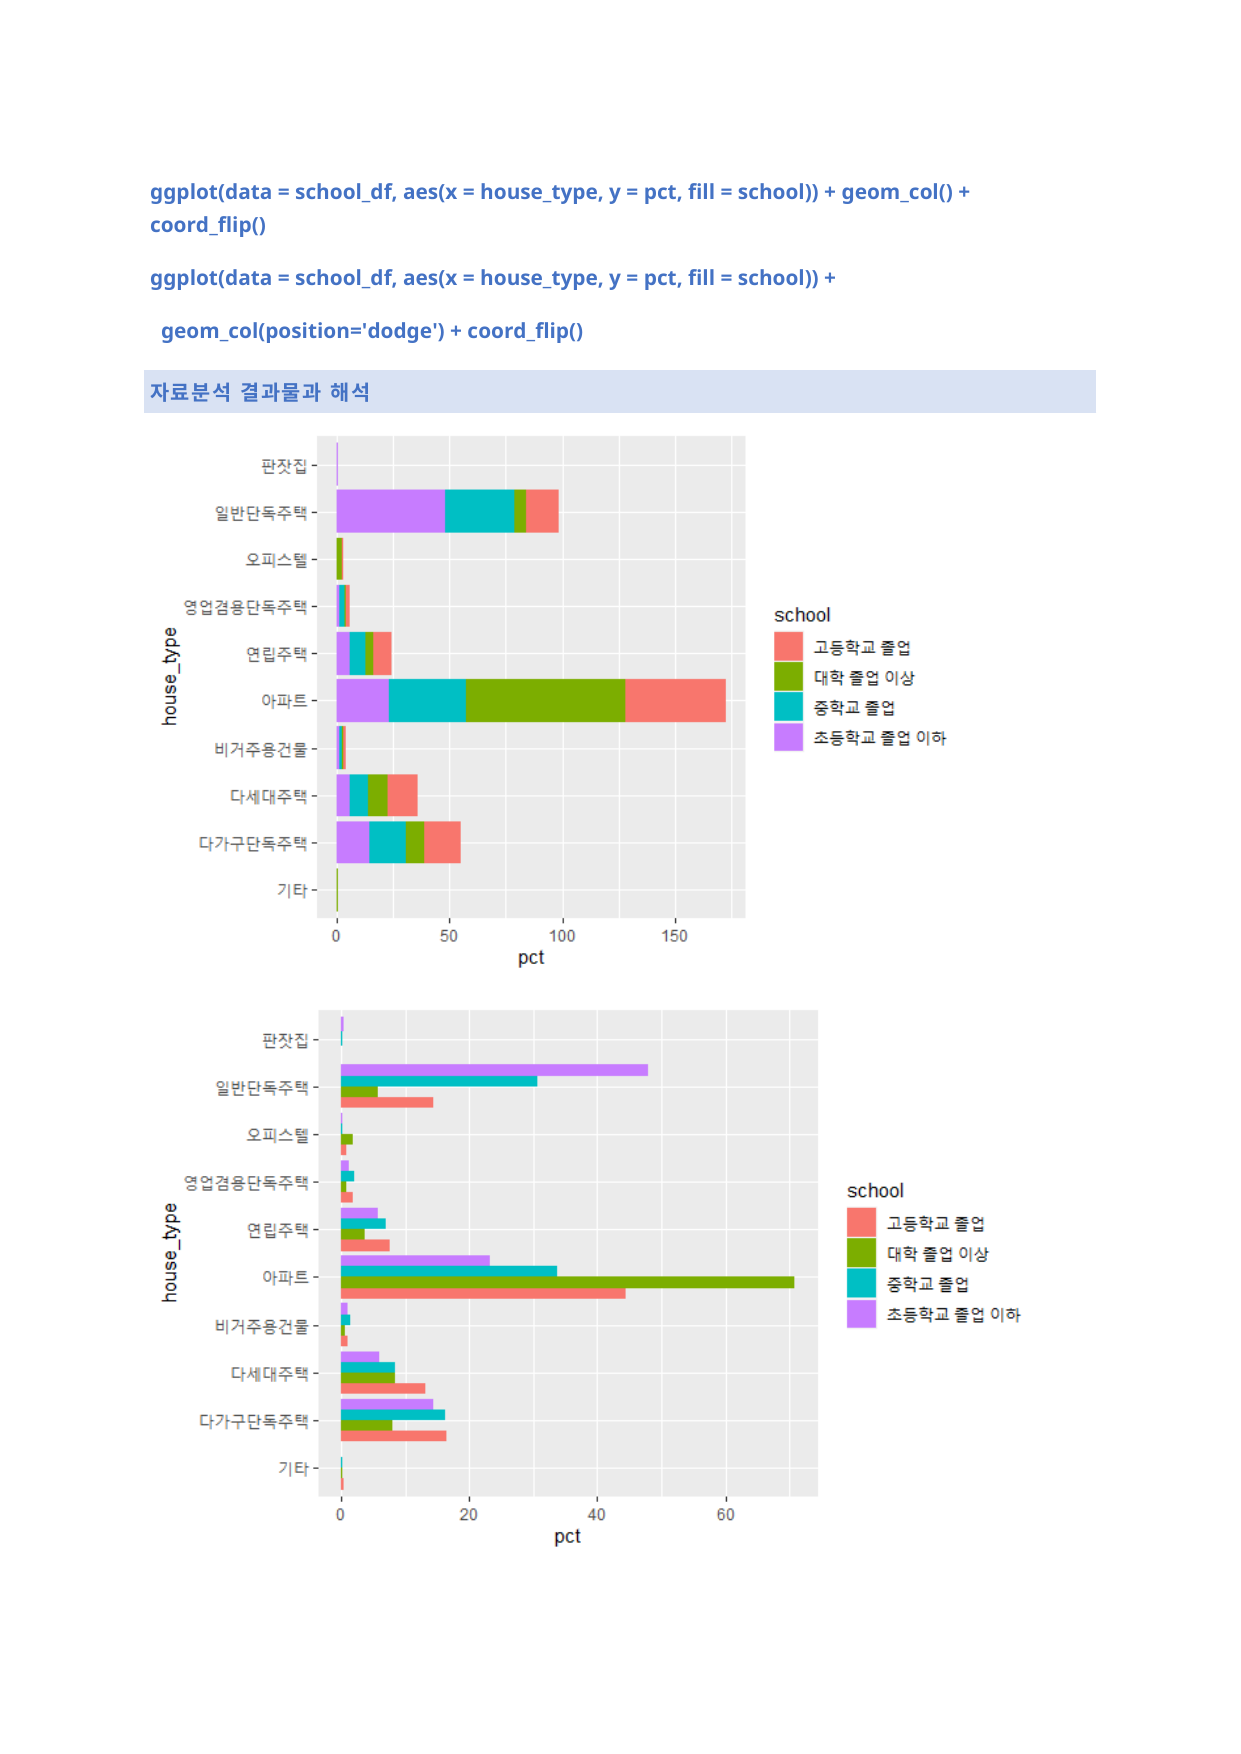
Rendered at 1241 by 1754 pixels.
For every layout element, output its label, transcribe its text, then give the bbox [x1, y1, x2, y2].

text geom_col(position='dodge') + coord_flip() [150, 317, 1090, 345]
text ggplot(data = school_df, aes(x = house_type, y = pct, fill = school)) + geom_col() + coord_flip() [150, 177, 1090, 238]
text ggplot(data = school_df, aes(x = house_type, y = pct, fill = school)) + [150, 263, 1090, 292]
picture [150, 427, 1015, 977]
subtitle 자료분석 결과물과 해석 [150, 376, 1090, 407]
picture [150, 1001, 1090, 1556]
